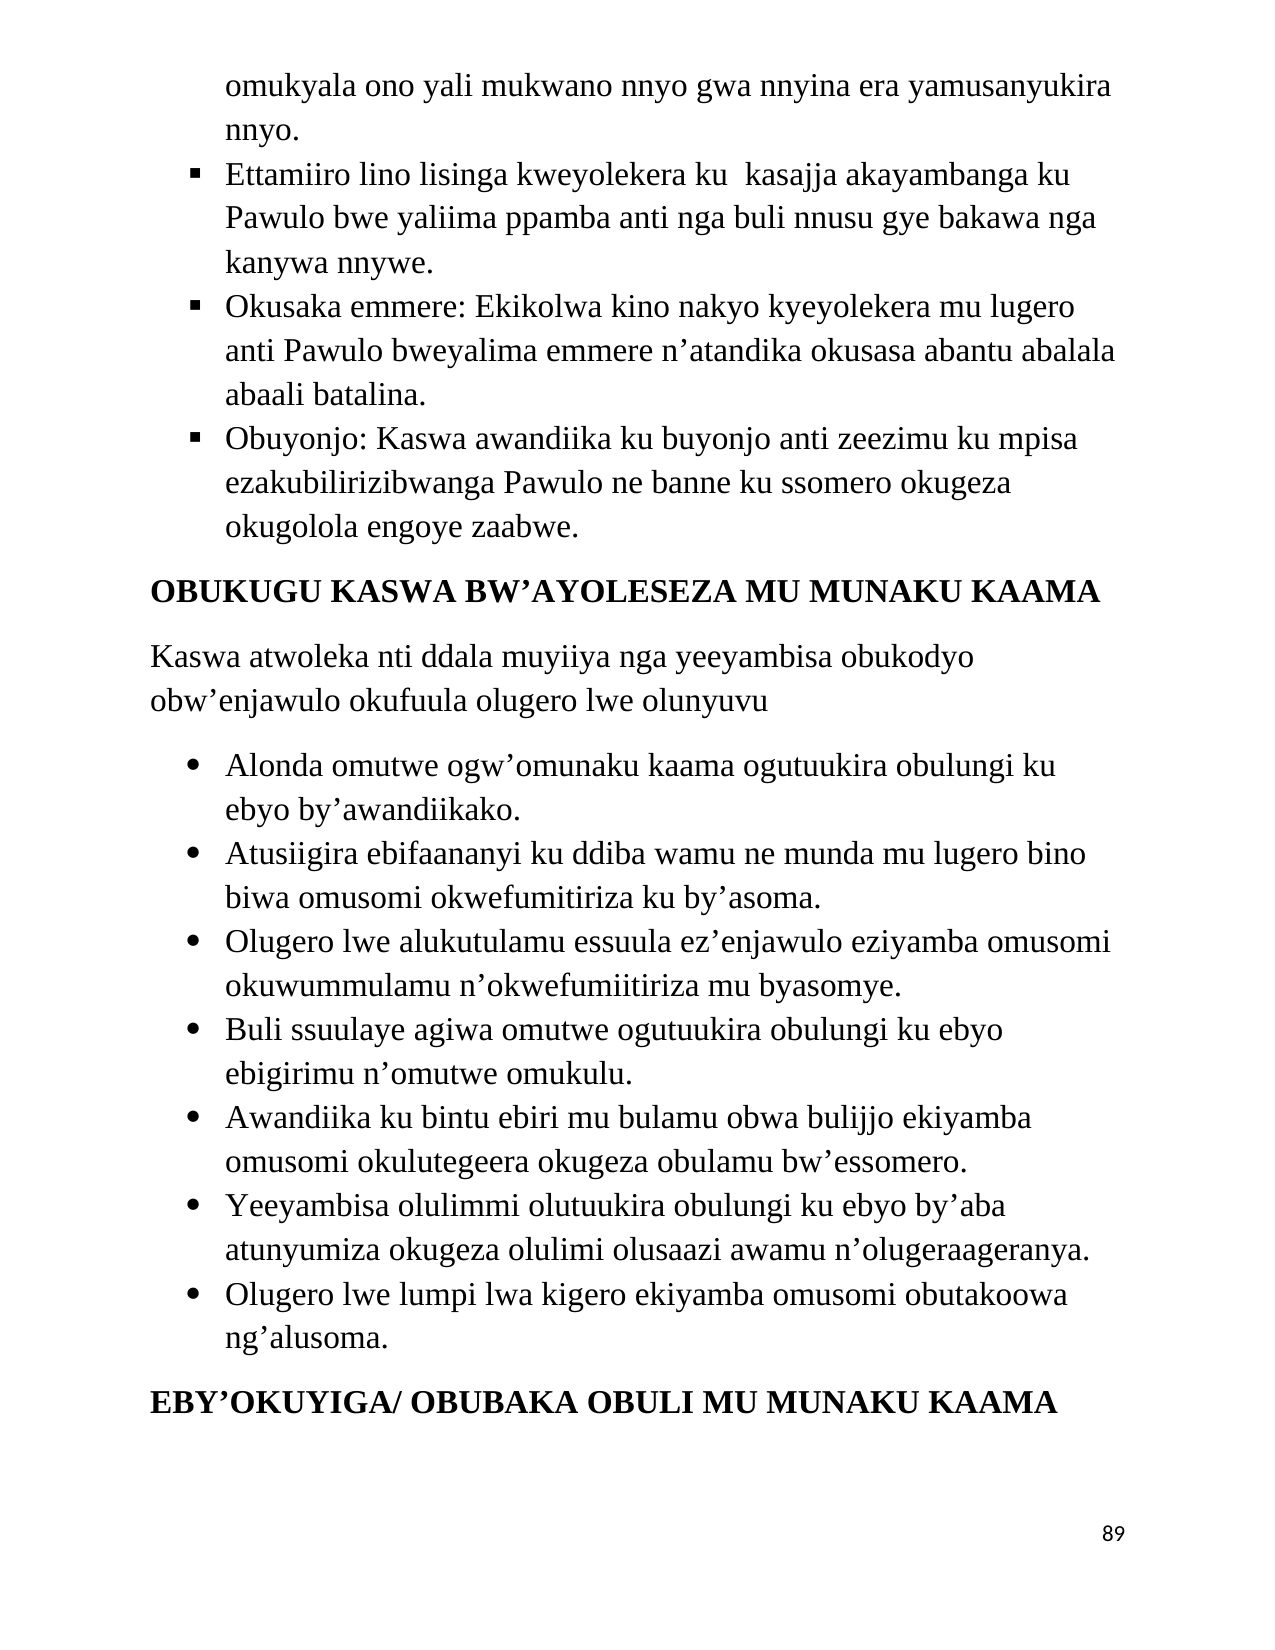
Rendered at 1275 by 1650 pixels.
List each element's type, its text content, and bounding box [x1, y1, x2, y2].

list Awandiika ku bintu ebiri mu bulamu obwa bulijjo ekiyamba omusomi okulutegeera okugeza obulamu bw’essomero. [187, 1097, 1125, 1180]
text Kaswa atwoleka nti ddala muyiiya nga yeeyambisa obukodyo obw’enjawulo okufuula olugero lwe olunyuvu [150, 636, 1125, 718]
list Okusaka emmere: Ekikolwa kino nakyo kyeyolekera mu lugero anti Pawulo bweyalima emmere n’atandika okusasa abantu abalala abaali batalina. [187, 286, 1125, 412]
list Olugero lwe lumpi lwa kigero ekiyamba omusomi obutakoowa ng’alusoma. [187, 1274, 1125, 1356]
list Atusiigira ebifaananyi ku ddiba wamu ne munda mu lugero bino biwa omusomi okwefumitiriza ku by’asoma. [187, 833, 1125, 916]
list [187, 66, 1125, 148]
list Olugero lwe alukutulamu essuula ez’enjawulo eziyamba omusomi okuwummulamu n’okwefumiitiriza mu byasomye. [187, 921, 1125, 1004]
list Ettamiiro lino lisinga kweyolekera ku kasajja akayambanga ku Pawulo bwe yaliima ppamba anti nga buli nnusu gye bakawa nga kanywa nnywe. [187, 154, 1125, 280]
list Obuyonjo: Kaswa awandiika ku buyonjo anti zeezimu ku mpisa ezakubilirizibwanga Pawulo ne banne ku ssomero okugeza okugolola engoye zaabwe. [187, 418, 1125, 544]
list Buli ssuulaye agiwa omutwe ogutuukira obulungi ku ebyo ebigirimu n’omutwe omukulu. [187, 1009, 1125, 1092]
list Alonda omutwe ogw’omunaku kaama ogutuukira obulungi ku ebyo by’awandiikako. [187, 745, 1125, 827]
text OBUKUGU KASWA BW’AYOLESEZA MU MUNAKU KAAMA [150, 571, 1125, 609]
list Yeeyambisa olulimmi olutuukira obulungi ku ebyo by’aba atunyumiza okugeza olulimi olusaazi awamu n’olugeraageranya. [187, 1186, 1125, 1268]
text EBY’OKUYIGA/ OBUBAKA OBULI MU MUNAKU KAAMA [150, 1383, 1125, 1421]
